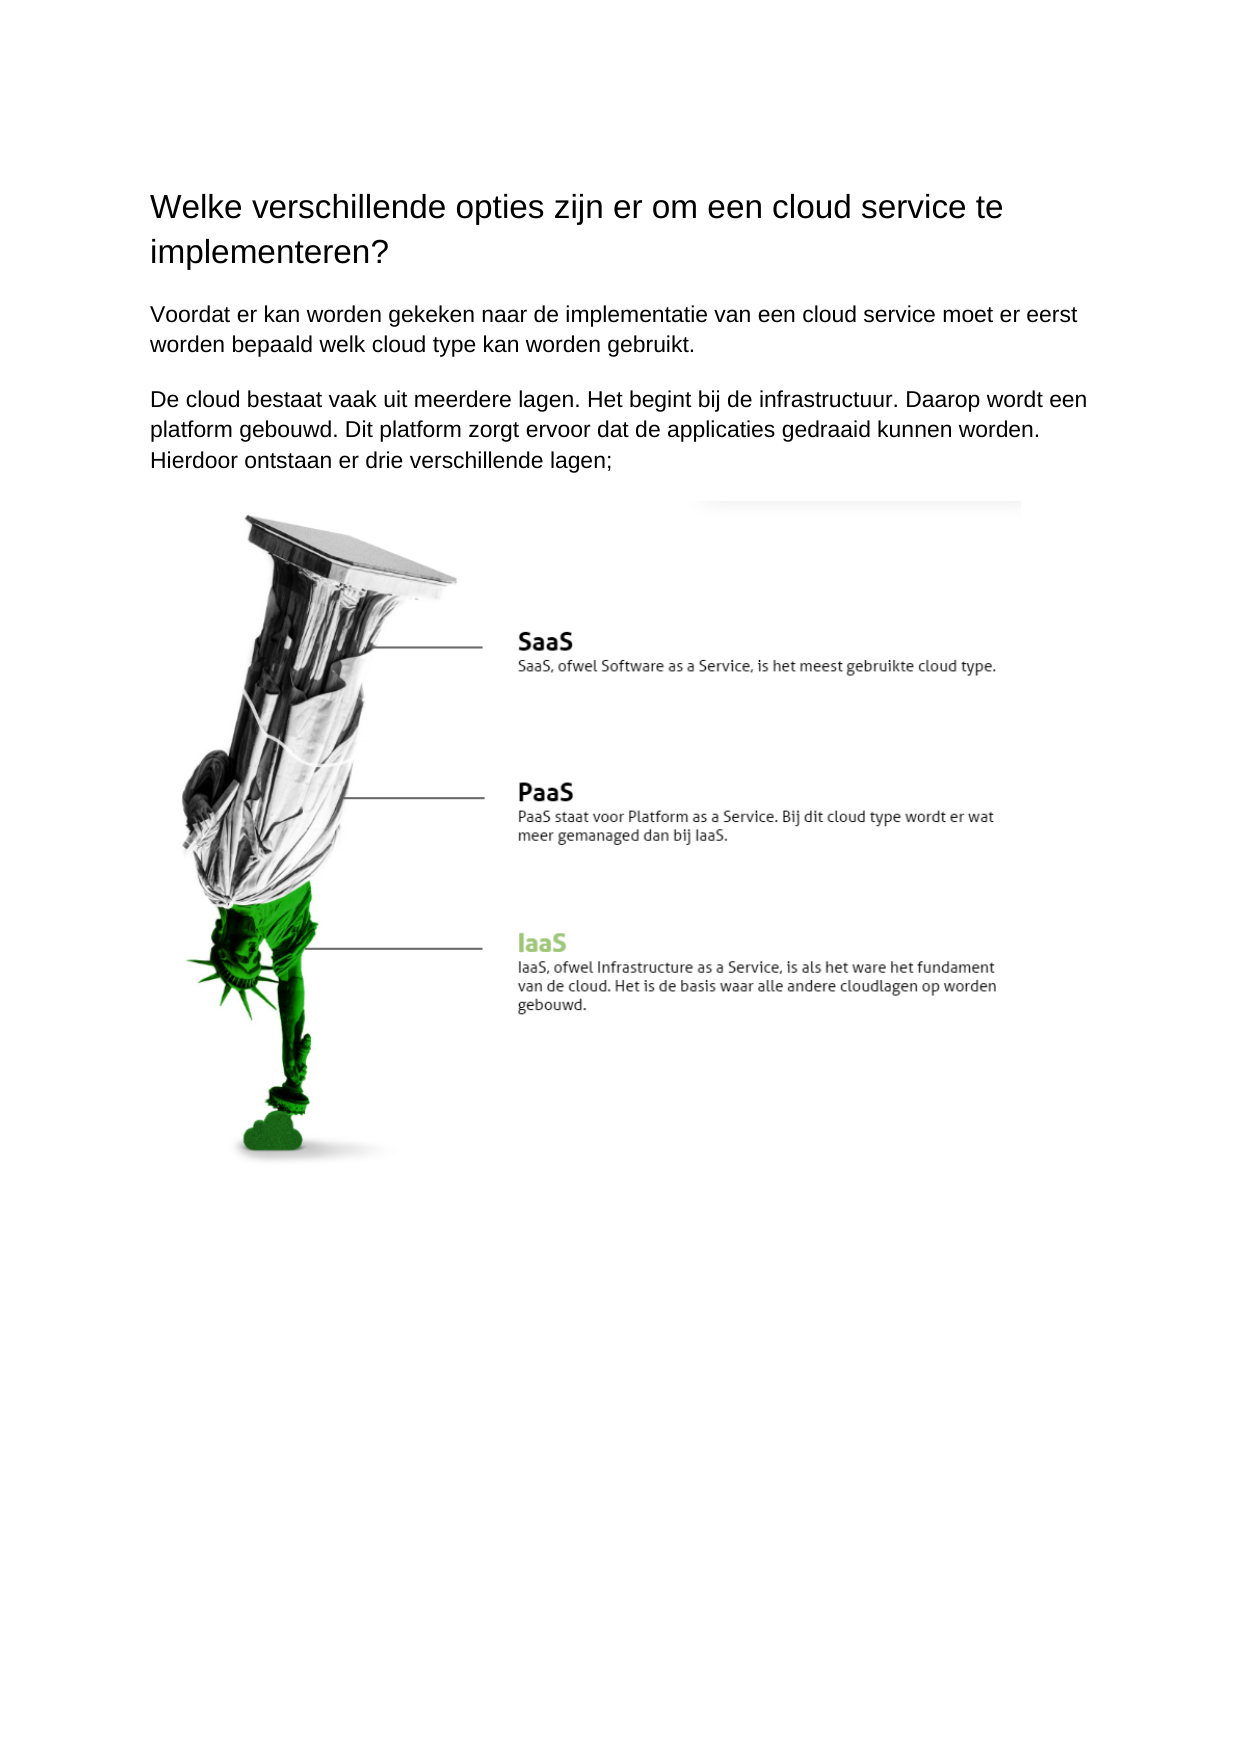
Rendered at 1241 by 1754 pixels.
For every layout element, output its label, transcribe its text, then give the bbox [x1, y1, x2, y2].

subtitle Welke verschillende opties zijn er om een cloud service te implementeren? [150, 187, 1090, 270]
text Voordat er kan worden gekeken naar de implementatie van een cloud service moet er eerst worden bepaald welk cloud type kan worden gebruikt. [150, 301, 1090, 357]
text De cloud bestaat vaak uit meerdere lagen. Het begint bij de infrastructuur. Daarop wordt een platform gebouwd. Dit platform zorgt ervoor dat de applicaties gedraaid kunnen worden. Hierdoor ontstaan er drie verschillende lagen; [150, 386, 1090, 473]
picture [150, 501, 1022, 1166]
